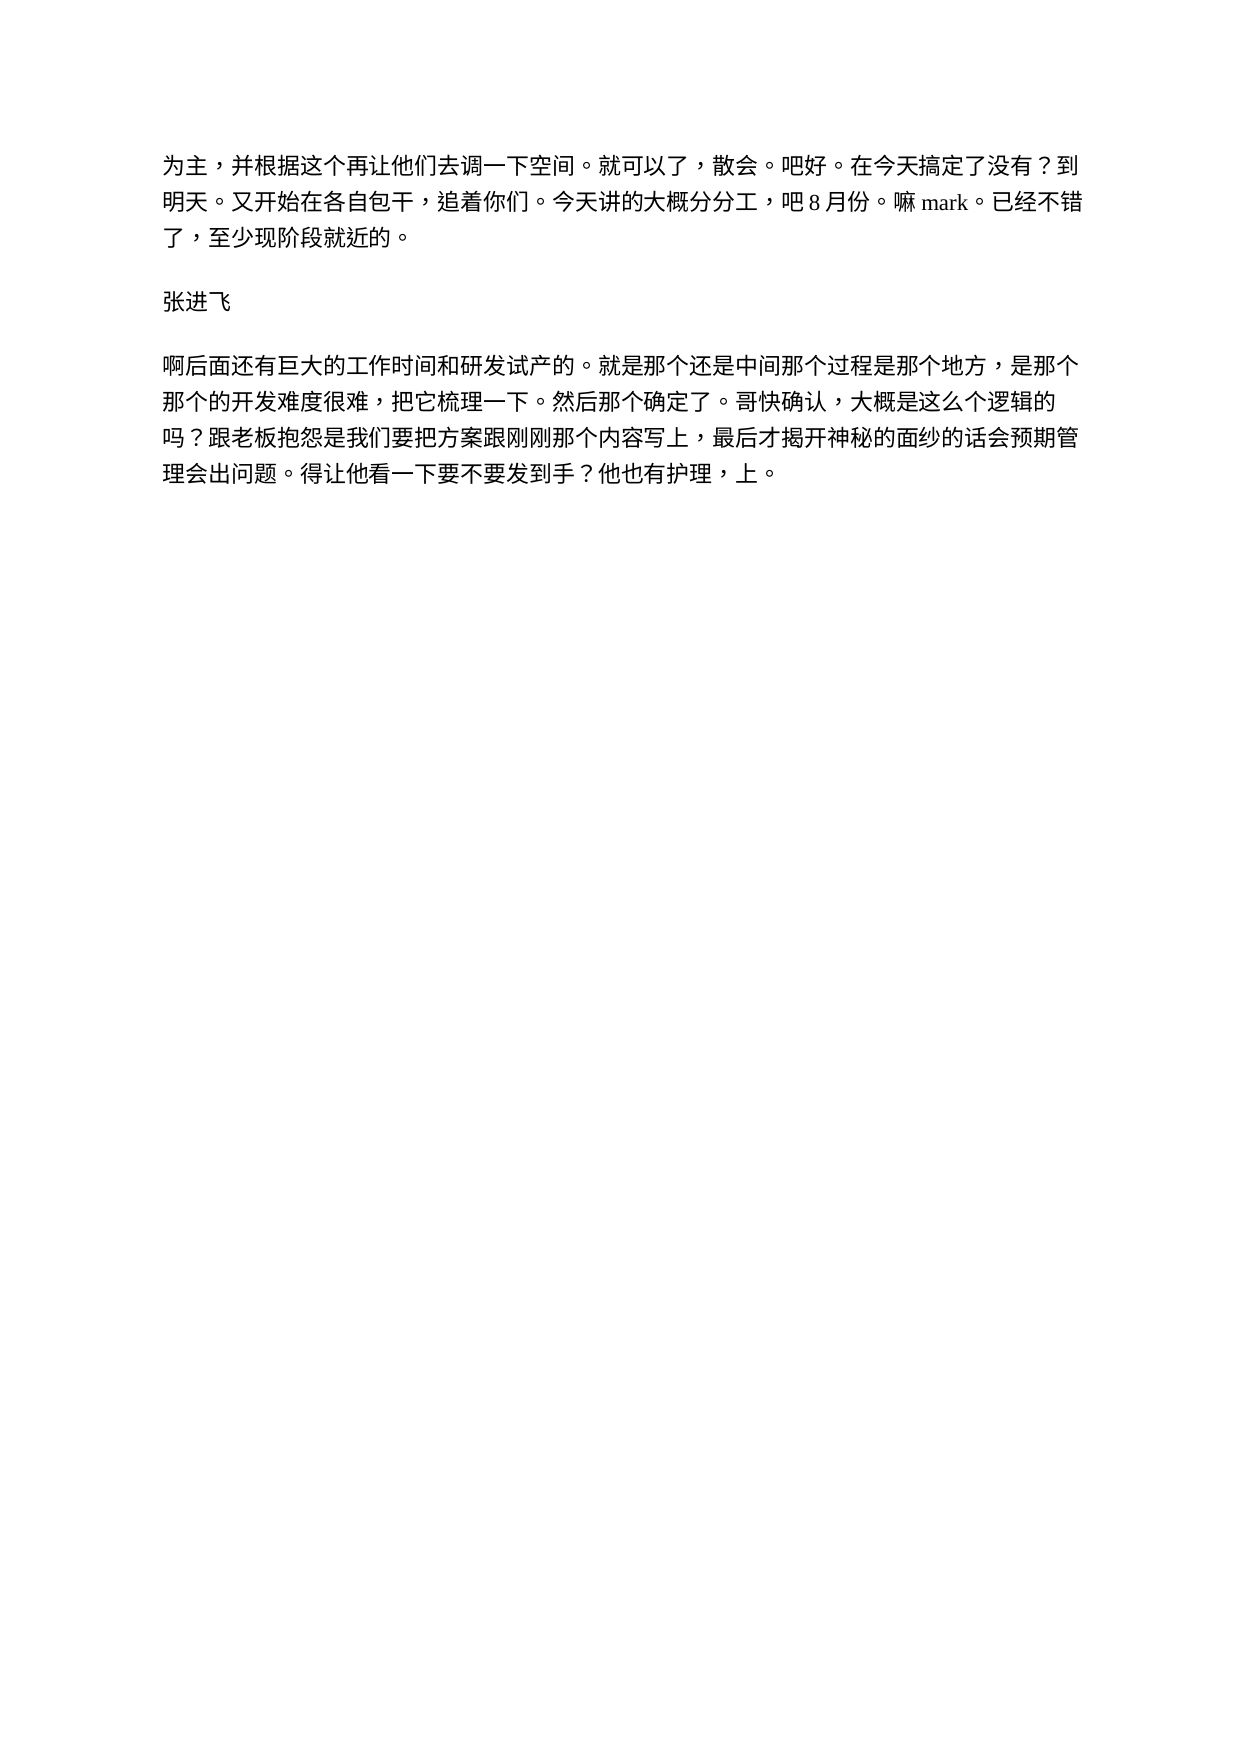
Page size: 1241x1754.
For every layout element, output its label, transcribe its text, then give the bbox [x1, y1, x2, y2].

text 张进飞 [162, 286, 1090, 317]
text 啊后面还有巨大的工作时间和研发试产的。就是那个还是中间那个过程是那个地方，是那个那个的开发难度很难，把它梳理一下。然后那个确定了。哥快确认，大概是这么个逻辑的吗？跟老板抱怨是我们要把方案跟刚刚那个内容写上，最后才揭开神秘的面纱的话会预期管理会出问题。得让他看一下要不要发到手？他也有护理，上。 [162, 350, 1090, 489]
text 为主，并根据这个再让他们去调一下空间。就可以了，散会。吧好。在今天搞定了没有？到明天。又开始在各自包干，追着你们。今天讲的大概分分工，吧8月份。嘛mark。已经不错了，至少现阶段就近的。 [162, 150, 1090, 253]
